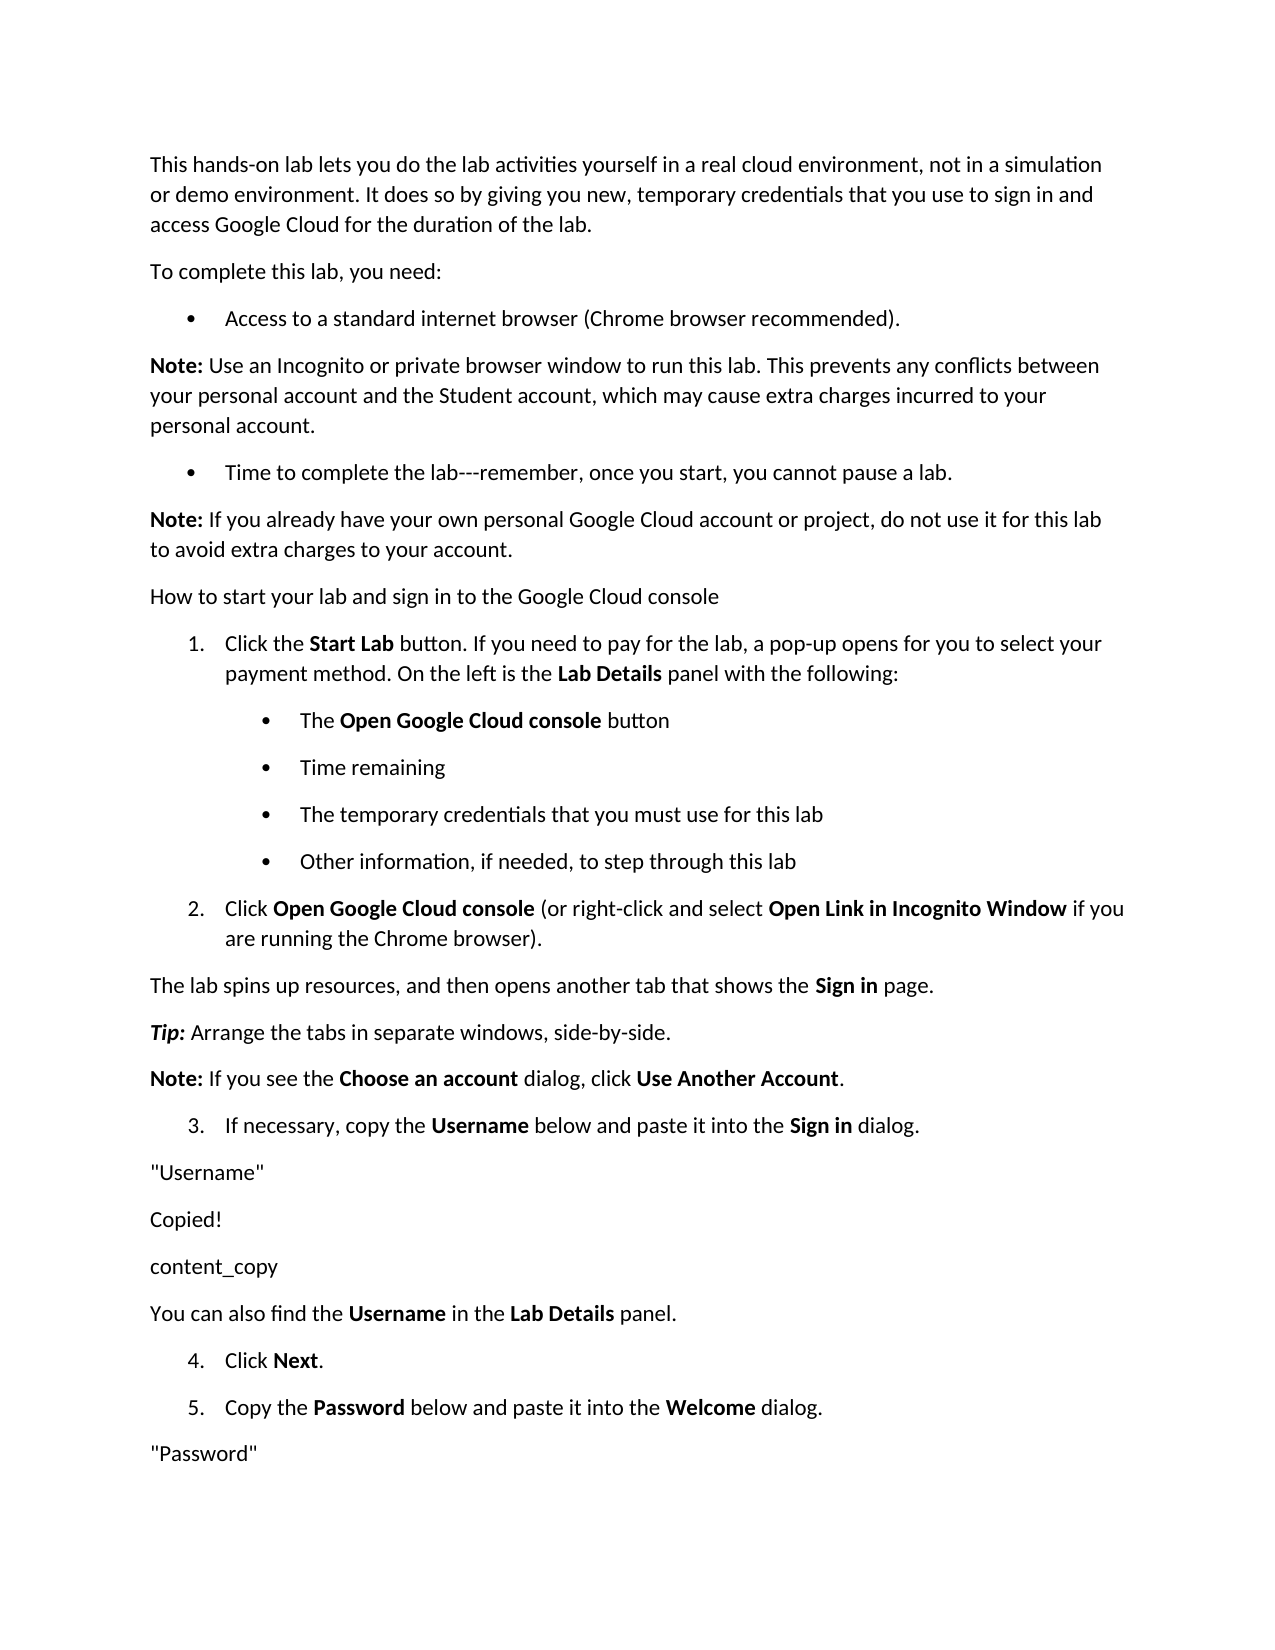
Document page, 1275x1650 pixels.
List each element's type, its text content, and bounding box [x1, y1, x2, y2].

list The temporary credentials that you must use for this lab [262, 800, 1125, 828]
text This hands-on lab lets you do the lab activities yourself in a real cloud environment, not in a simulation or demo environment. It does so by giving you new, temporary credentials that you use to sign in and access Google Cloud for the duration of the lab. [150, 150, 1125, 238]
text You can also find the Username in the Lab Details panel. [150, 1299, 1125, 1327]
list Click Open Google Cloud console (or right-click and select Open Link in Incognito Window if you are running the Chrome browser). [187, 894, 1125, 952]
list The Open Google Cloud console button [262, 706, 1125, 734]
text Copied! [150, 1205, 1125, 1233]
list If necessary, copy the Username below and paste it into the Sign in dialog. [187, 1111, 1125, 1139]
list Click the Start Lab button. If you need to pay for the lab, a pop-up opens for you to select your payment method. On the left is the Lab Details panel with the following: [187, 629, 1125, 687]
text The lab spins up resources, and then opens another tab that shows the Sign in page. [150, 971, 1125, 999]
text "Username" [150, 1158, 1125, 1186]
text content_copy [150, 1252, 1125, 1280]
list Time remaining [262, 753, 1125, 781]
text To complete this lab, you need: [150, 257, 1125, 285]
list Click Next. [187, 1346, 1125, 1374]
text Tip: Arrange the tabs in separate windows, side-by-side. [150, 1018, 1125, 1046]
text Note: If you see the Choose an account dialog, click Use Another Account. [150, 1064, 1125, 1093]
text "Password" [150, 1439, 1125, 1468]
list Copy the Password below and paste it into the Welcome dialog. [187, 1393, 1125, 1421]
text Note: Use an Incognito or private browser window to run this lab. This prevents any conflicts between your personal account and the Student account, which may cause extra charges incurred to your personal account. [150, 351, 1125, 439]
list Other information, if needed, to step through this lab [262, 847, 1125, 875]
list Access to a standard internet browser (Chrome browser recommended). [187, 304, 1125, 332]
text How to start your lab and sign in to the Google Cloud console [150, 582, 1125, 610]
text Note: If you already have your own personal Google Cloud account or project, do not use it for this lab to avoid extra charges to your account. [150, 505, 1125, 563]
list Time to complete the lab---remember, once you start, you cannot pause a lab. [187, 458, 1125, 486]
